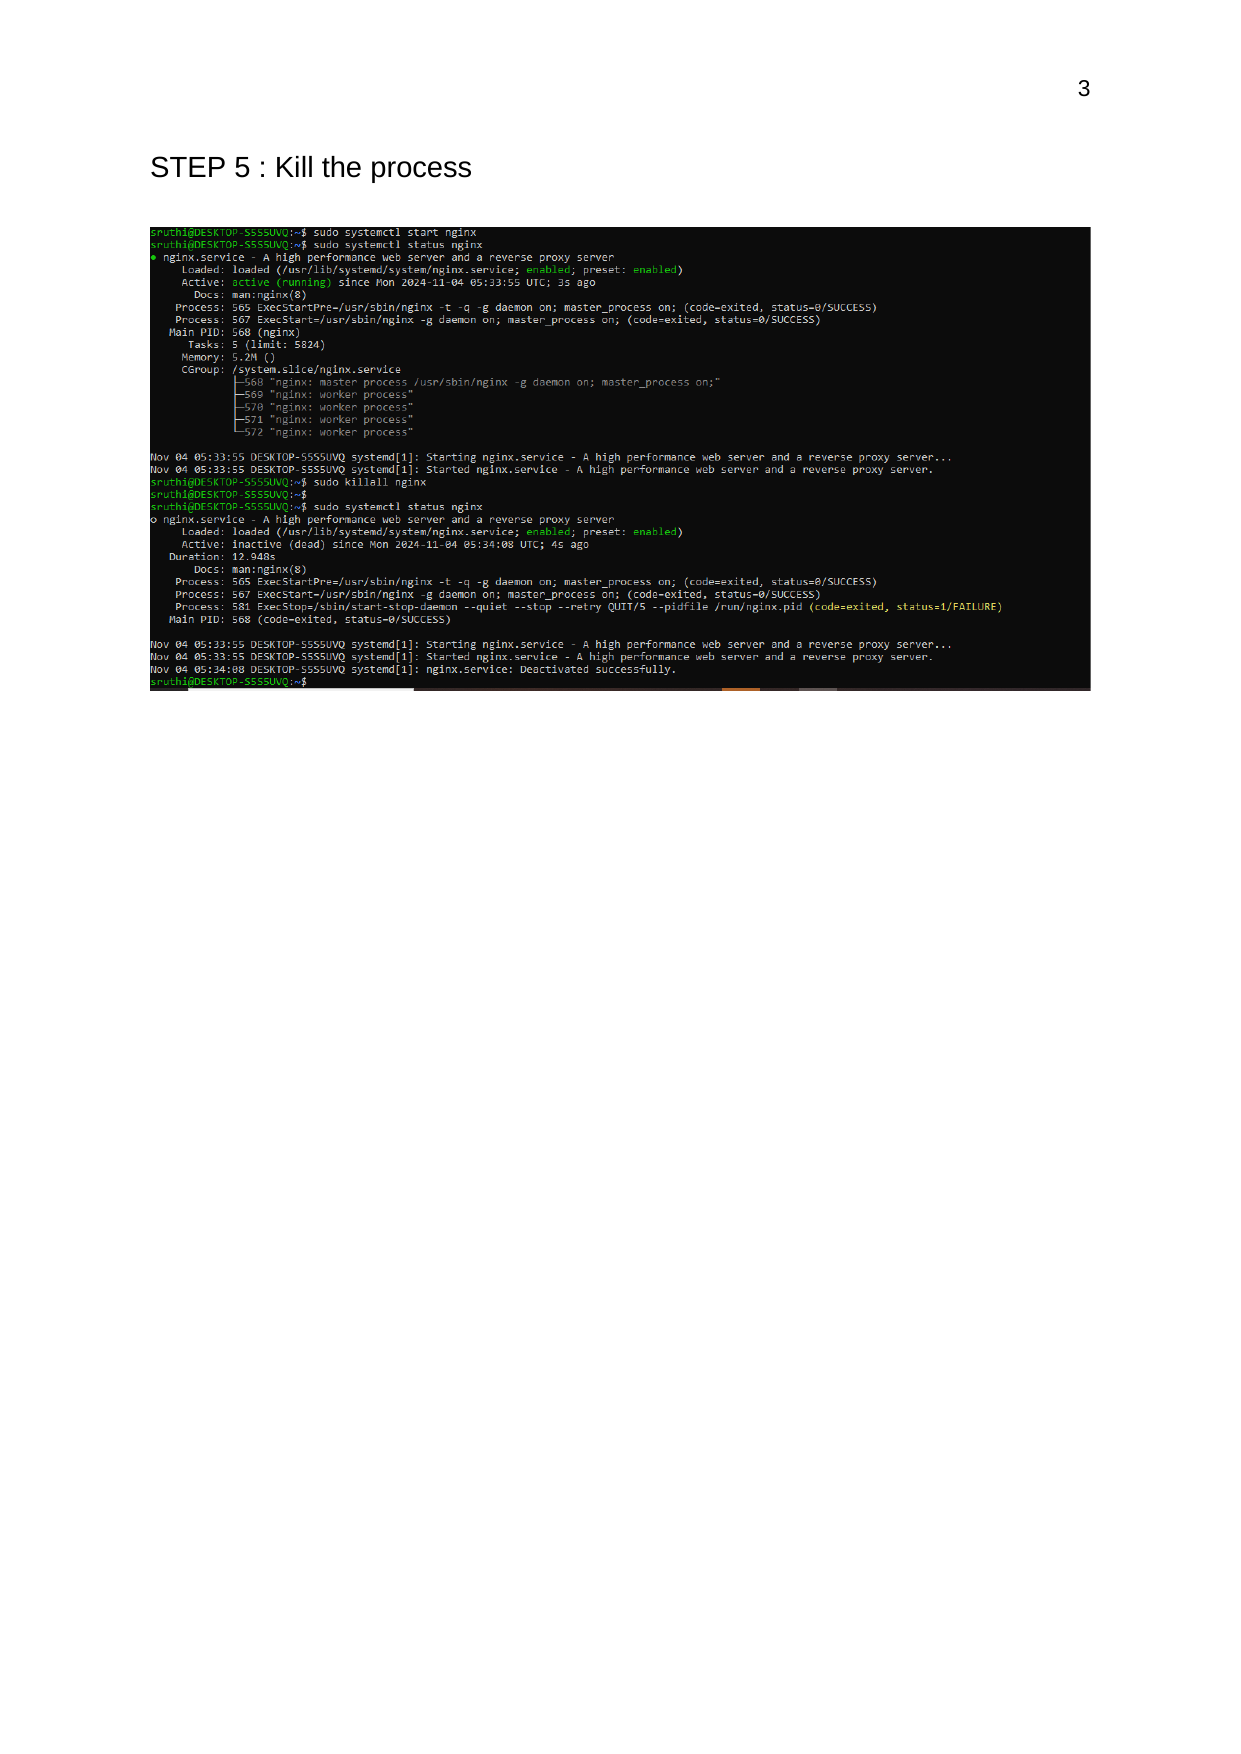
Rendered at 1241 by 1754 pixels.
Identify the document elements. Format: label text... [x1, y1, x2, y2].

picture [150, 227, 1091, 691]
text STEP 5 : Kill the process [150, 150, 1090, 183]
